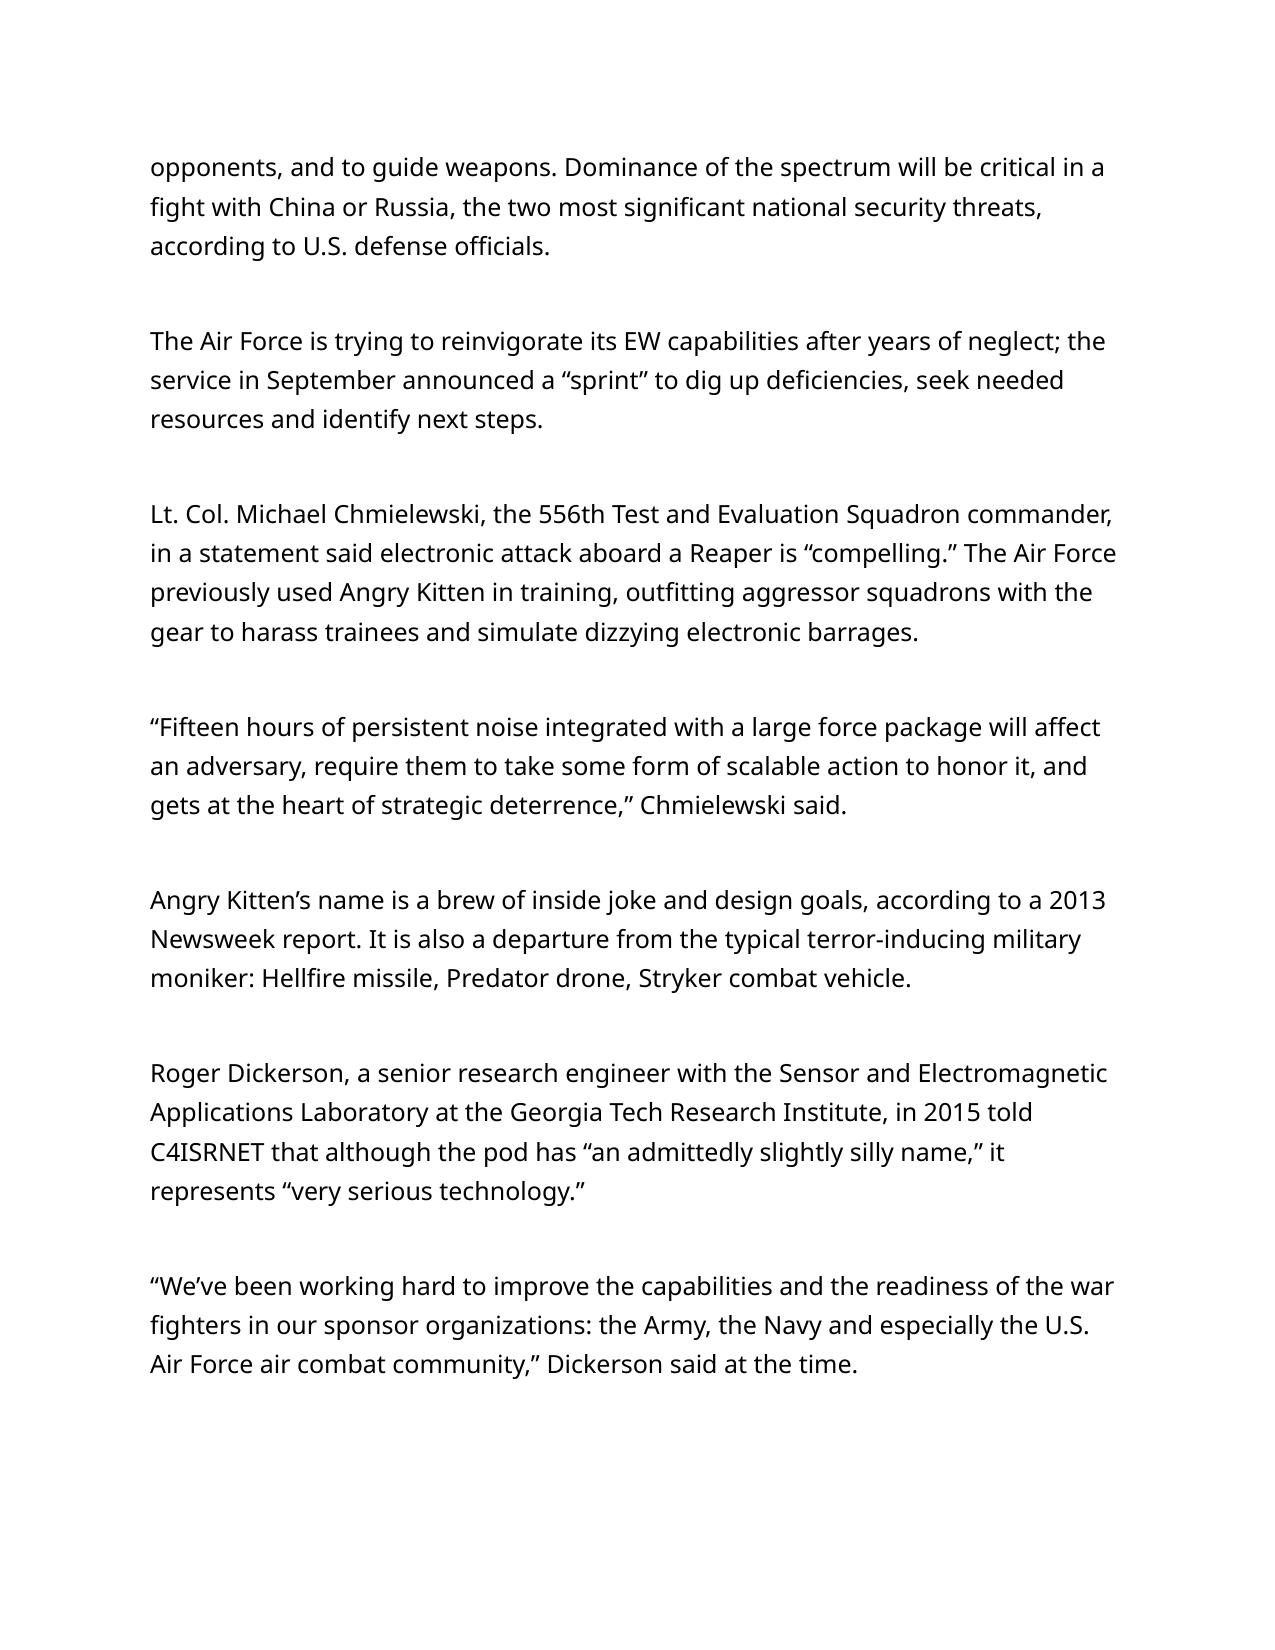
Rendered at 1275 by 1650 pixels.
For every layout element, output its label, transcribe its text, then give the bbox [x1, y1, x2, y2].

text “Fifteen hours of persistent noise integrated with a large force package will affect an adversary, require them to take some form of scalable action to honor it, and gets at the heart of strategic deterrence,” Chmielewski said. [150, 709, 1125, 861]
text Lt. Col. Michael Chmielewski, the 556th Test and Evaluation Squadron commander, in a statement said electronic attack aboard a Reaper is “compelling.” The Air Force previously used Angry Kitten in training, outfitting aggressor squadrons with the gear to harass trainees and simulate dizzying electronic barrages. [150, 497, 1125, 687]
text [150, 150, 1125, 302]
text “We’ve been working hard to improve the capabilities and the readiness of the war fighters in our sponsor organizations: the Army, the Navy and especially the U.S. Air Force air combat community,” Dickerson said at the time. [150, 1268, 1125, 1420]
text Angry Kitten’s name is a brew of inside joke and design goals, according to a 2013 Newsweek report. It is also a departure from the typical terror-inducing military moniker: Hellfire missile, Predator drone, Stryker combat vehicle. [150, 882, 1125, 1034]
text The Air Force is trying to reinvigorate its EW capabilities after years of neglect; the service in September announced a “sprint” to dig up deficiencies, seek needed resources and identify next steps. [150, 323, 1125, 475]
text Roger Dickerson, a senior research engineer with the Sensor and Electromagnetic Applications Laboratory at the Georgia Tech Research Institute, in 2015 told C4ISRNET that although the pod has “an admittedly slightly silly name,” it represents “very serious technology.” [150, 1056, 1125, 1247]
